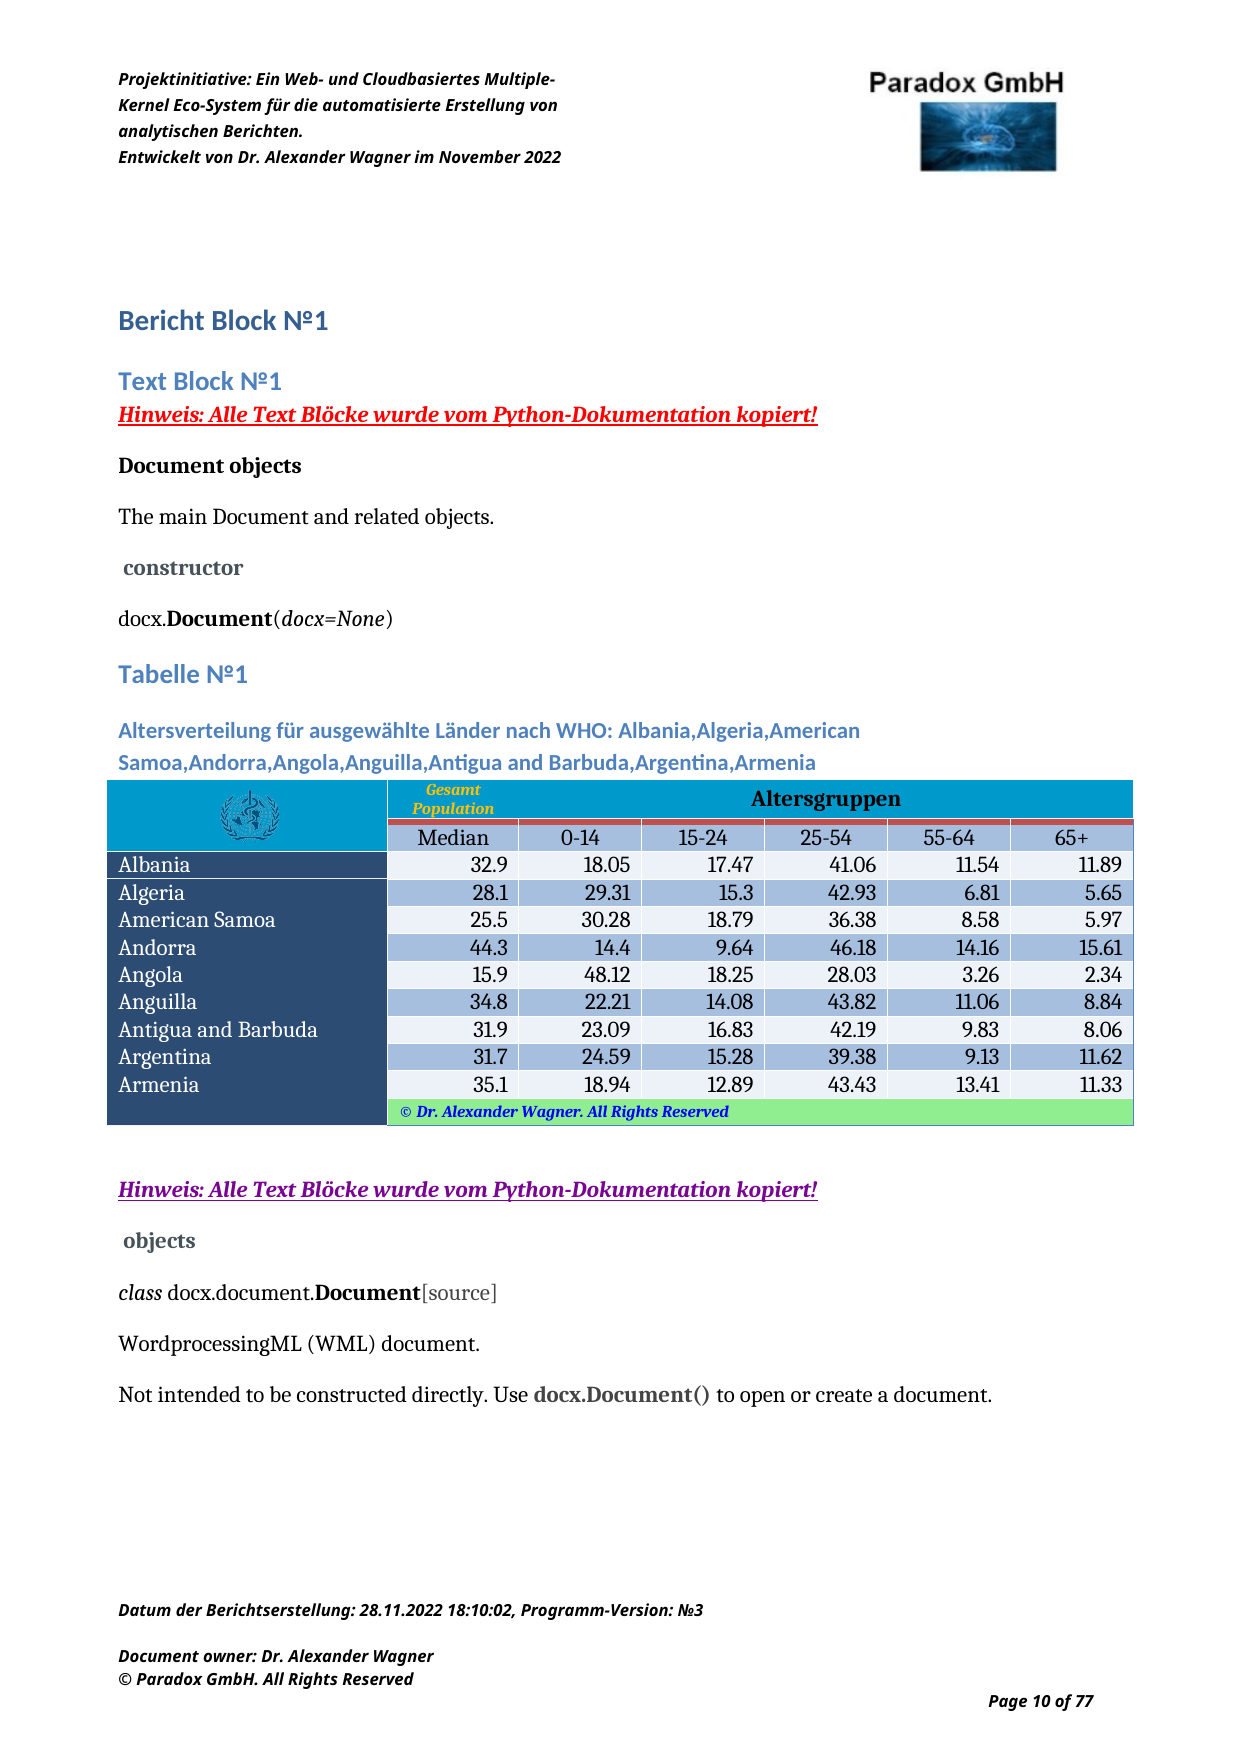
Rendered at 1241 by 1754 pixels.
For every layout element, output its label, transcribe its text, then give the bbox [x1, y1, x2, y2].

subtitle Tabelle №1 [118, 657, 1122, 690]
table_cell 18.25 [642, 962, 764, 988]
table_cell 13.41 [888, 1071, 1010, 1098]
table_cell 46.18 [765, 934, 887, 961]
table_cell 34.8 [388, 989, 518, 1016]
table_cell 15.61 [1011, 934, 1133, 961]
table_cell Median [388, 825, 518, 851]
text objects [118, 1228, 1122, 1254]
table_cell 23.09 [519, 1017, 641, 1043]
table_cell 43.43 [765, 1071, 887, 1098]
table_cell 16.83 [642, 1017, 764, 1043]
table_cell 9.83 [888, 1017, 1010, 1043]
picture [271, 802, 277, 811]
table_cell 25.5 [388, 907, 518, 933]
table_cell 42.19 [765, 1017, 887, 1043]
table_cell Anguilla [107, 988, 387, 1016]
table_cell 18.94 [519, 1071, 641, 1098]
picture [234, 815, 240, 823]
table_cell 9.64 [642, 934, 764, 961]
text class docx.document.Document[source] [118, 1279, 1122, 1306]
text Not intended to be constructed directly. Use docx.Document() to open or create a document. [118, 1381, 1122, 1408]
table_header Gesamt Population [388, 780, 519, 818]
table_cell 8.06 [1011, 1017, 1133, 1043]
text docx.Document(docx=None) [118, 606, 1122, 632]
table_cell 12.89 [642, 1071, 764, 1098]
text Document objects [118, 453, 1122, 479]
table_header [107, 780, 387, 851]
subtitle Altersverteilung für ausgewählte Länder nach WHO: Albania,Algeria,American Samoa,Andorra,Angola,Anguilla,Antigua and Barbuda,Argentina,Armenia [118, 716, 1122, 776]
table_cell 39.38 [765, 1044, 887, 1070]
table_cell 32.9 [388, 852, 518, 878]
text WordprocessingML (WML) document. [118, 1330, 1122, 1357]
table_cell 65+ [1011, 825, 1133, 851]
table_cell Antigua and Barbuda [107, 1016, 387, 1043]
table_cell 5.65 [1011, 880, 1133, 906]
table_cell © Dr. Alexander Wagner. All Rights Reserved [388, 1099, 1133, 1125]
table_cell 28.1 [388, 880, 518, 906]
table_cell 8.84 [1011, 989, 1133, 1016]
table_cell 36.38 [765, 907, 887, 933]
table_cell 35.1 [388, 1071, 518, 1098]
table_cell 22.21 [519, 989, 641, 1016]
table_cell 42.93 [765, 880, 887, 906]
table_cell Armenia [107, 1070, 387, 1098]
table_cell 18.05 [519, 852, 641, 878]
table_cell 15.9 [388, 962, 518, 988]
table_cell [107, 1098, 387, 1125]
table_cell 17.47 [642, 852, 764, 878]
table_cell 5.97 [1011, 907, 1133, 933]
text constructor [118, 555, 1122, 581]
table_cell 11.54 [888, 852, 1010, 878]
table_cell 25-54 [765, 825, 887, 851]
table_cell 9.13 [888, 1044, 1010, 1070]
table_cell Andorra [107, 933, 387, 961]
table_cell 29.31 [519, 880, 641, 906]
table_cell 24.59 [519, 1044, 641, 1070]
table_cell 2.34 [1011, 962, 1133, 988]
table_cell 11.33 [1011, 1071, 1133, 1098]
table_cell 18.79 [642, 907, 764, 933]
table_cell 55-64 [888, 825, 1010, 851]
table_cell 48.12 [519, 962, 641, 988]
table_cell 8.58 [888, 907, 1010, 933]
subtitle Text Block №1 [118, 364, 1122, 397]
text Hinweis: Alle Text Blöcke wurde vom Python-Dokumentation kopiert! [118, 1177, 1122, 1203]
table_cell 0-14 [519, 825, 641, 851]
table_cell 11.89 [1011, 852, 1133, 878]
picture [863, 67, 1100, 177]
table_cell Algeria [107, 879, 387, 906]
table_cell 41.06 [765, 852, 887, 878]
table_cell 31.7 [388, 1044, 518, 1070]
table_cell 6.81 [888, 880, 1010, 906]
text Hinweis: Alle Text Blöcke wurde vom Python-Dokumentation kopiert! [118, 402, 1122, 428]
table_cell 28.03 [765, 962, 887, 988]
table_cell 3.26 [888, 962, 1010, 988]
table_cell 15-24 [642, 825, 764, 851]
table_cell Argentina [107, 1043, 387, 1070]
subtitle Bericht Block №1 [118, 302, 1122, 338]
text The main Document and related objects. [118, 504, 1122, 530]
table_cell 14.08 [642, 989, 764, 1016]
table_cell Albania [107, 852, 387, 878]
table_cell 43.82 [765, 989, 887, 1016]
table_header Altersgruppen [519, 780, 1133, 818]
picture [241, 800, 263, 829]
table_cell Angola [107, 961, 387, 988]
table_cell 31.9 [388, 1017, 518, 1043]
table_cell 15.28 [642, 1044, 764, 1070]
table_cell 11.62 [1011, 1044, 1133, 1070]
picture [248, 791, 253, 802]
table_cell 11.06 [888, 989, 1010, 1016]
table_cell 14.4 [519, 934, 641, 961]
table_cell 30.28 [519, 907, 641, 933]
table_cell 44.3 [388, 934, 518, 961]
table_cell American Samoa [107, 906, 387, 933]
table_cell 15.3 [642, 880, 764, 906]
table_cell 14.16 [888, 934, 1010, 961]
